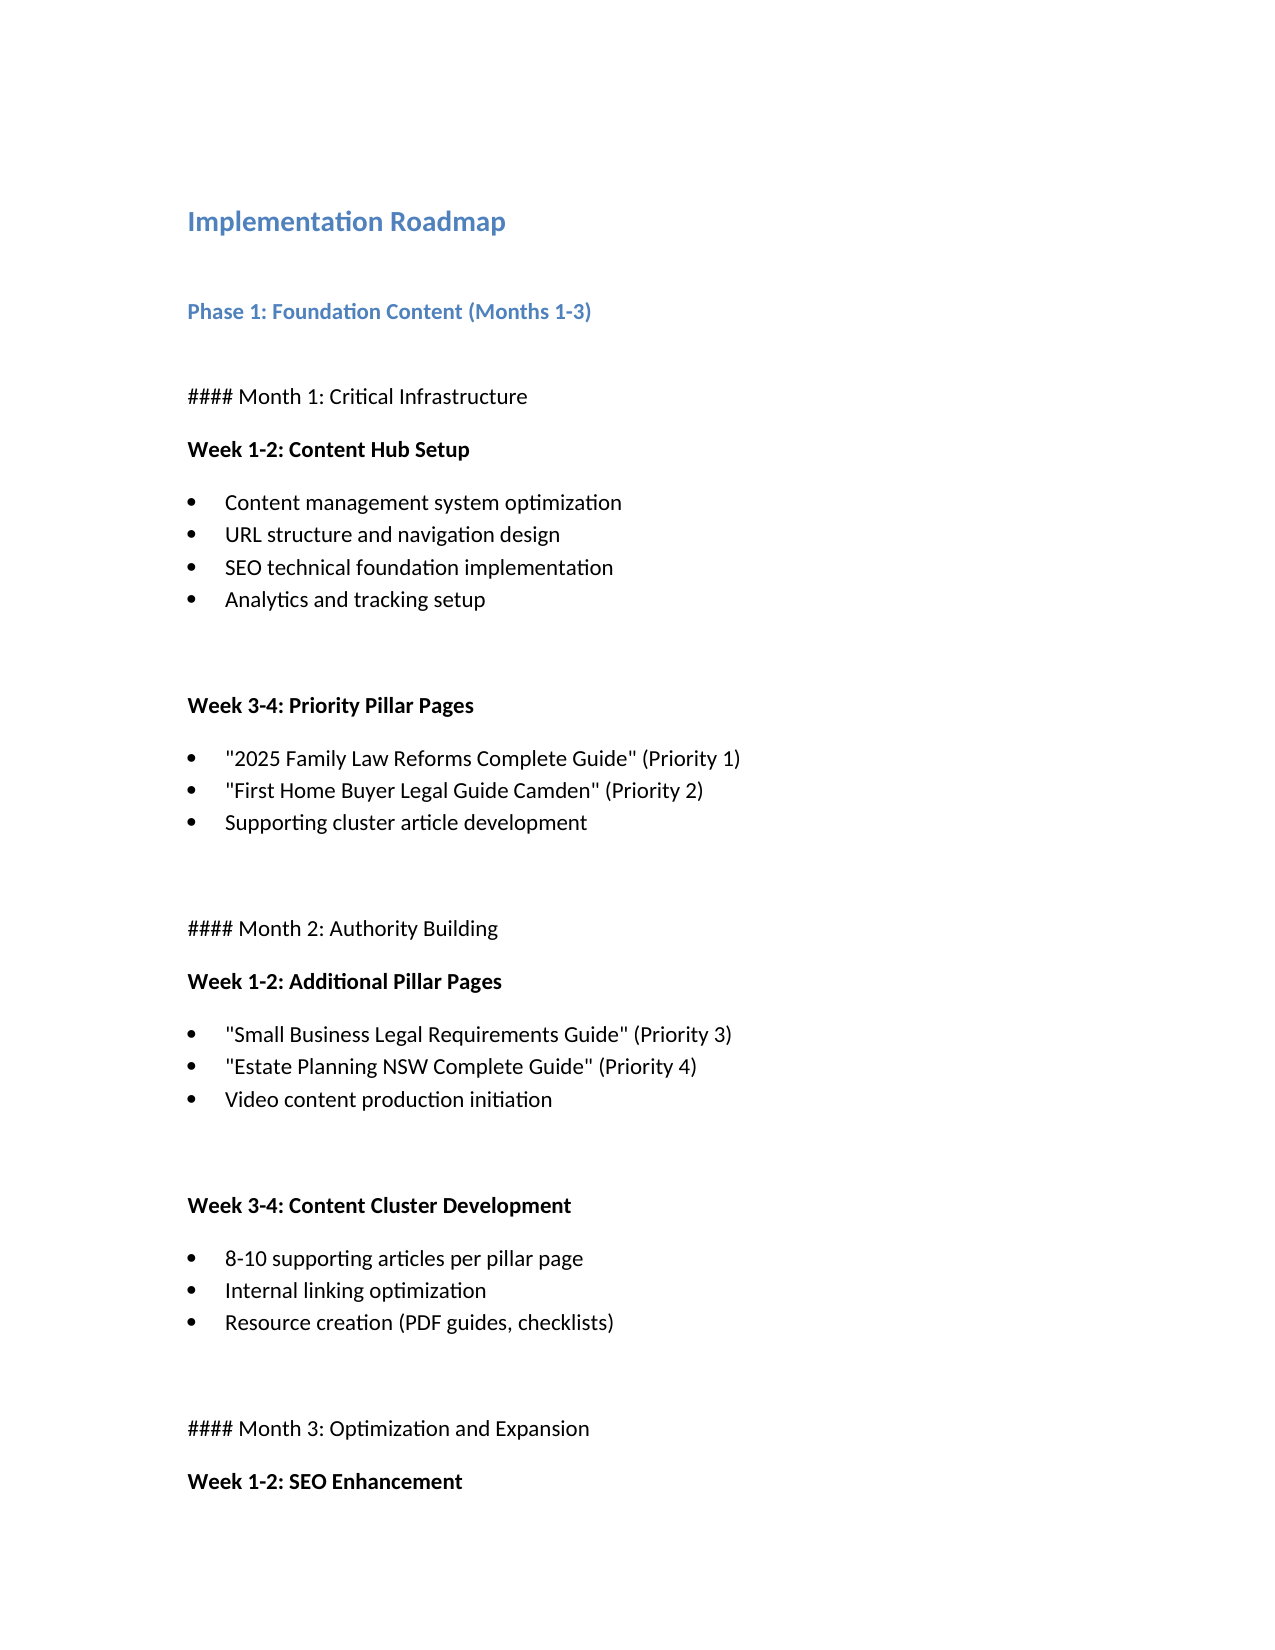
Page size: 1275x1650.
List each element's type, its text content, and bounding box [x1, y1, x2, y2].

text #### Month 3: Optimization and Expansion [187, 1414, 1087, 1442]
subtitle Phase 1: Foundation Content (Months 1-3) [187, 297, 1087, 325]
list Video content production initiation [187, 1085, 1087, 1113]
list URL structure and navigation design [187, 520, 1087, 548]
list Content management system optimization [187, 488, 1087, 516]
text Week 1-2: Additional Pillar Pages [187, 967, 1087, 995]
text #### Month 1: Critical Infrastructure [187, 382, 1087, 410]
text Week 1-2: Content Hub Setup [187, 435, 1087, 463]
text Week 3-4: Priority Pillar Pages [187, 691, 1087, 719]
text #### Month 2: Authority Building [187, 914, 1087, 942]
list Supporting cluster article development [187, 808, 1087, 836]
list 8-10 supporting articles per pillar page [187, 1244, 1087, 1272]
list Internal linking optimization [187, 1276, 1087, 1304]
list "Small Business Legal Requirements Guide" (Priority 3) [187, 1020, 1087, 1048]
list Analytics and tracking setup [187, 585, 1087, 613]
list SEO technical foundation implementation [187, 553, 1087, 581]
subtitle Implementation Roadmap [187, 203, 1087, 239]
list "Estate Planning NSW Complete Guide" (Priority 4) [187, 1052, 1087, 1081]
text Week 3-4: Content Cluster Development [187, 1191, 1087, 1219]
text Week 1-2: SEO Enhancement [187, 1467, 1087, 1495]
list "First Home Buyer Legal Guide Camden" (Priority 2) [187, 776, 1087, 804]
list Resource creation (PDF guides, checklists) [187, 1308, 1087, 1336]
list "2025 Family Law Reforms Complete Guide" (Priority 1) [187, 744, 1087, 772]
